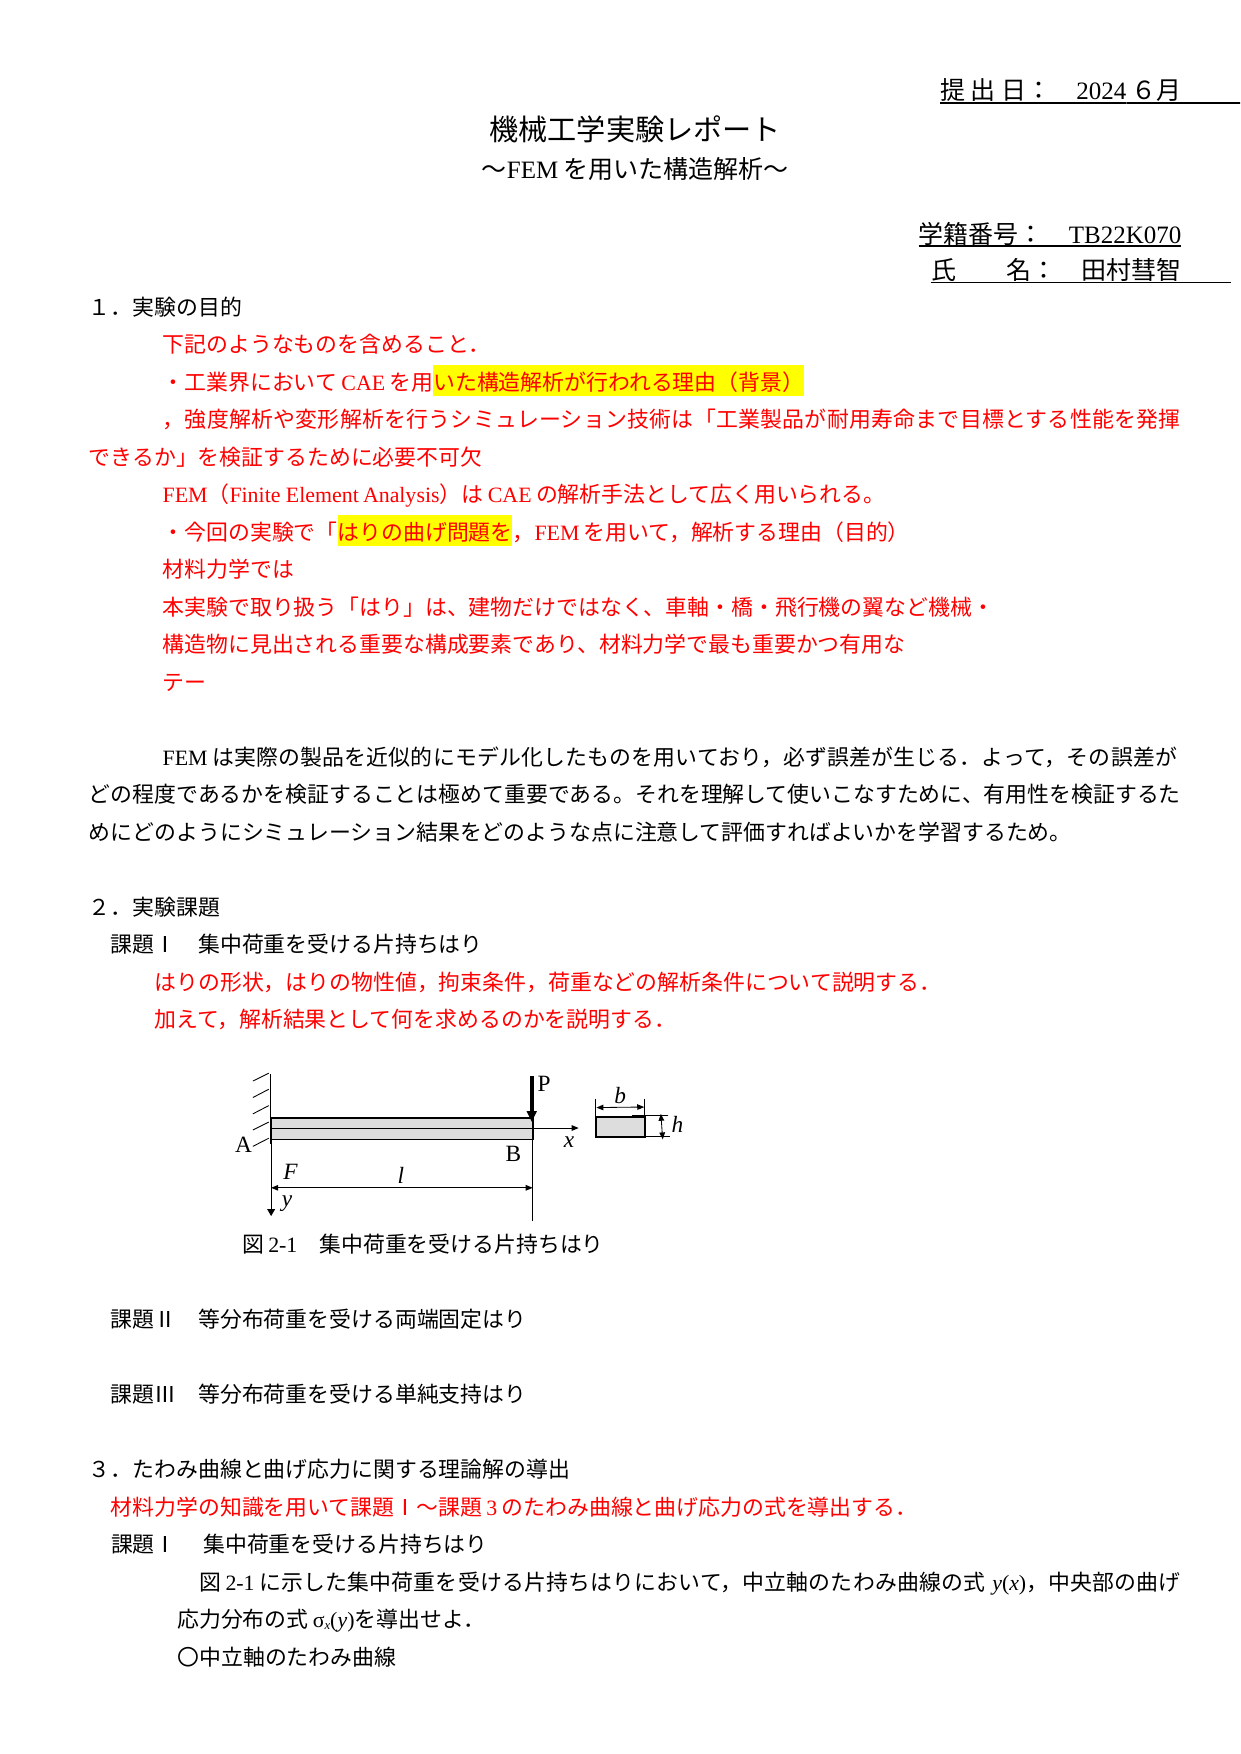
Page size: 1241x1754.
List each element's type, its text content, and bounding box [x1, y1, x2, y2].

text １．実験の目的 [89, 287, 1181, 324]
text テー [89, 662, 1181, 699]
text 機械工学実験レポート [89, 107, 1181, 149]
text 〇中立軸のたわみ曲線 [177, 1637, 1181, 1674]
text 学籍番号： TB22K070 [89, 214, 1181, 251]
text 課題Ⅰ 集中荷重を受ける片持ちはり [89, 1524, 1181, 1562]
text FEMは実際の製品を近似的にモデル化したものを用いており，必ず誤差が生じる．よって，その誤差が どの程度であるかを検証することは極めて重要である。それを理解して使いこなすために、有用性を検証するためにどのようにシミュレーション結果をどのような点に注意して評価すればよいかを学習するため。 [89, 737, 1181, 849]
text 加えて，解析結果として何を求めるのかを説明する． [89, 999, 1181, 1037]
text 図2-1 集中荷重を受ける片持ちはり [89, 1224, 1181, 1262]
text FEM（Finite Element Analysis）はCAEの解析手法として広く用いられる。 [89, 474, 1181, 512]
text ，強度解析や変形解析を行うシミュレーション技術は「工業製品が耐用寿命まで目標とする性能を発揮できるか」を検証するために必要不可欠 [89, 399, 1181, 474]
text 材料力学では [89, 549, 1181, 587]
text 図2-1に示した集中荷重を受ける片持ちはりにおいて，中立軸のたわみ曲線の式y(x)，中央部の曲げ応力分布の式σx(y)を導出せよ． [177, 1562, 1181, 1637]
text 本実験で取り扱う「はり」は、建物だけではなく、車軸・橋・飛行機の翼など機械・ [89, 587, 1181, 624]
text 材料力学の知識を用いて課題Ⅰ～課題3のたわみ曲線と曲げ応力の式を導出する． [111, 1487, 1181, 1524]
text 構造物に見出される重要な構成要素であり、材料力学で最も重要かつ有用な [89, 624, 1181, 662]
text はりの形状，はりの物性値，拘束条件，荷重などの解析条件について説明する． [89, 962, 1181, 999]
text ・今回の実験で「はりの曲げ問題を，FEMを用いて，解析する理由（目的） [89, 512, 1181, 549]
text 課題Ⅰ 集中荷重を受ける片持ちはり [89, 924, 1181, 962]
text 氏 名： 田村彗智 [89, 251, 1181, 287]
text 提 出 日： 2024６月 [89, 71, 1181, 107]
text ２．実験課題 [89, 887, 1181, 924]
text 課題Ⅱ 等分布荷重を受ける両端固定はり [89, 1299, 1181, 1337]
text 下記のようなものを含めること． [89, 324, 1181, 362]
text ・工業界においてCAEを用いた構造解析が行われる理由（背景） [89, 362, 1181, 399]
text ３．たわみ曲線と曲げ応力に関する理論解の導出 [89, 1449, 1181, 1487]
text 課題Ⅲ 等分布荷重を受ける単純支持はり [89, 1374, 1181, 1412]
text ～FEMを用いた構造解析～ [89, 149, 1181, 186]
